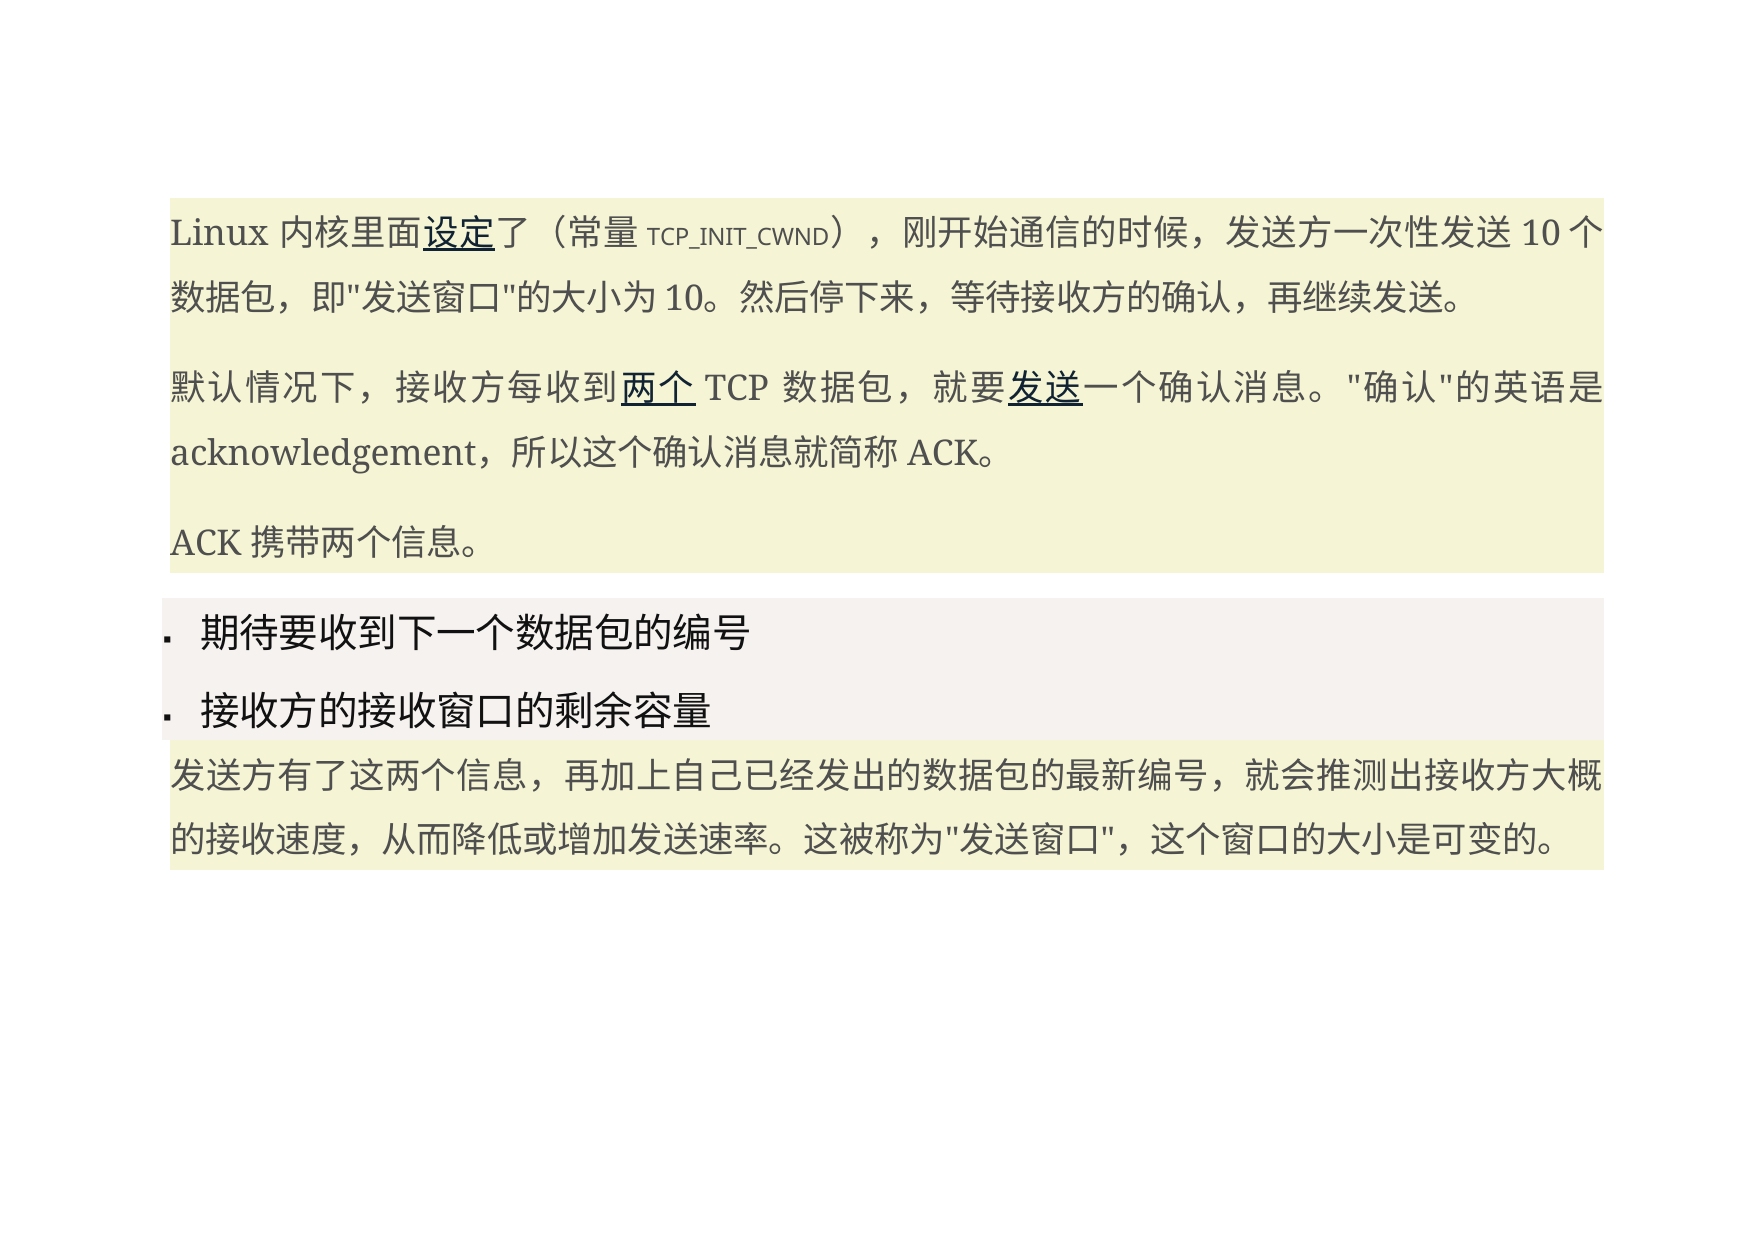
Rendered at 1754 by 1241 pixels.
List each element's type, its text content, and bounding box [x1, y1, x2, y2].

text ACK 携带两个信息。 [170, 508, 1604, 573]
list 期待要收到下一个数据包的编号 [162, 598, 1604, 663]
list 接收方的接收窗口的剩余容量 [162, 675, 1604, 740]
text Linux 内核里面设定了（常量TCP_INIT_CWND），刚开始通信的时候，发送方一次性发送10个数据包，即"发送窗口"的大小为10。然后停下来，等待接收方的确认，再继续发送。 [170, 198, 1604, 328]
text 默认情况下，接收方每收到两个 TCP 数据包，就要发送一个确认消息。"确认"的英语是 acknowledgement，所以这个确认消息就简称 ACK。 [170, 353, 1604, 483]
text 发送方有了这两个信息，再加上自己已经发出的数据包的最新编号，就会推测出接收方大概的接收速度，从而降低或增加发送速率。这被称为"发送窗口"，这个窗口的大小是可变的。 [170, 740, 1604, 870]
